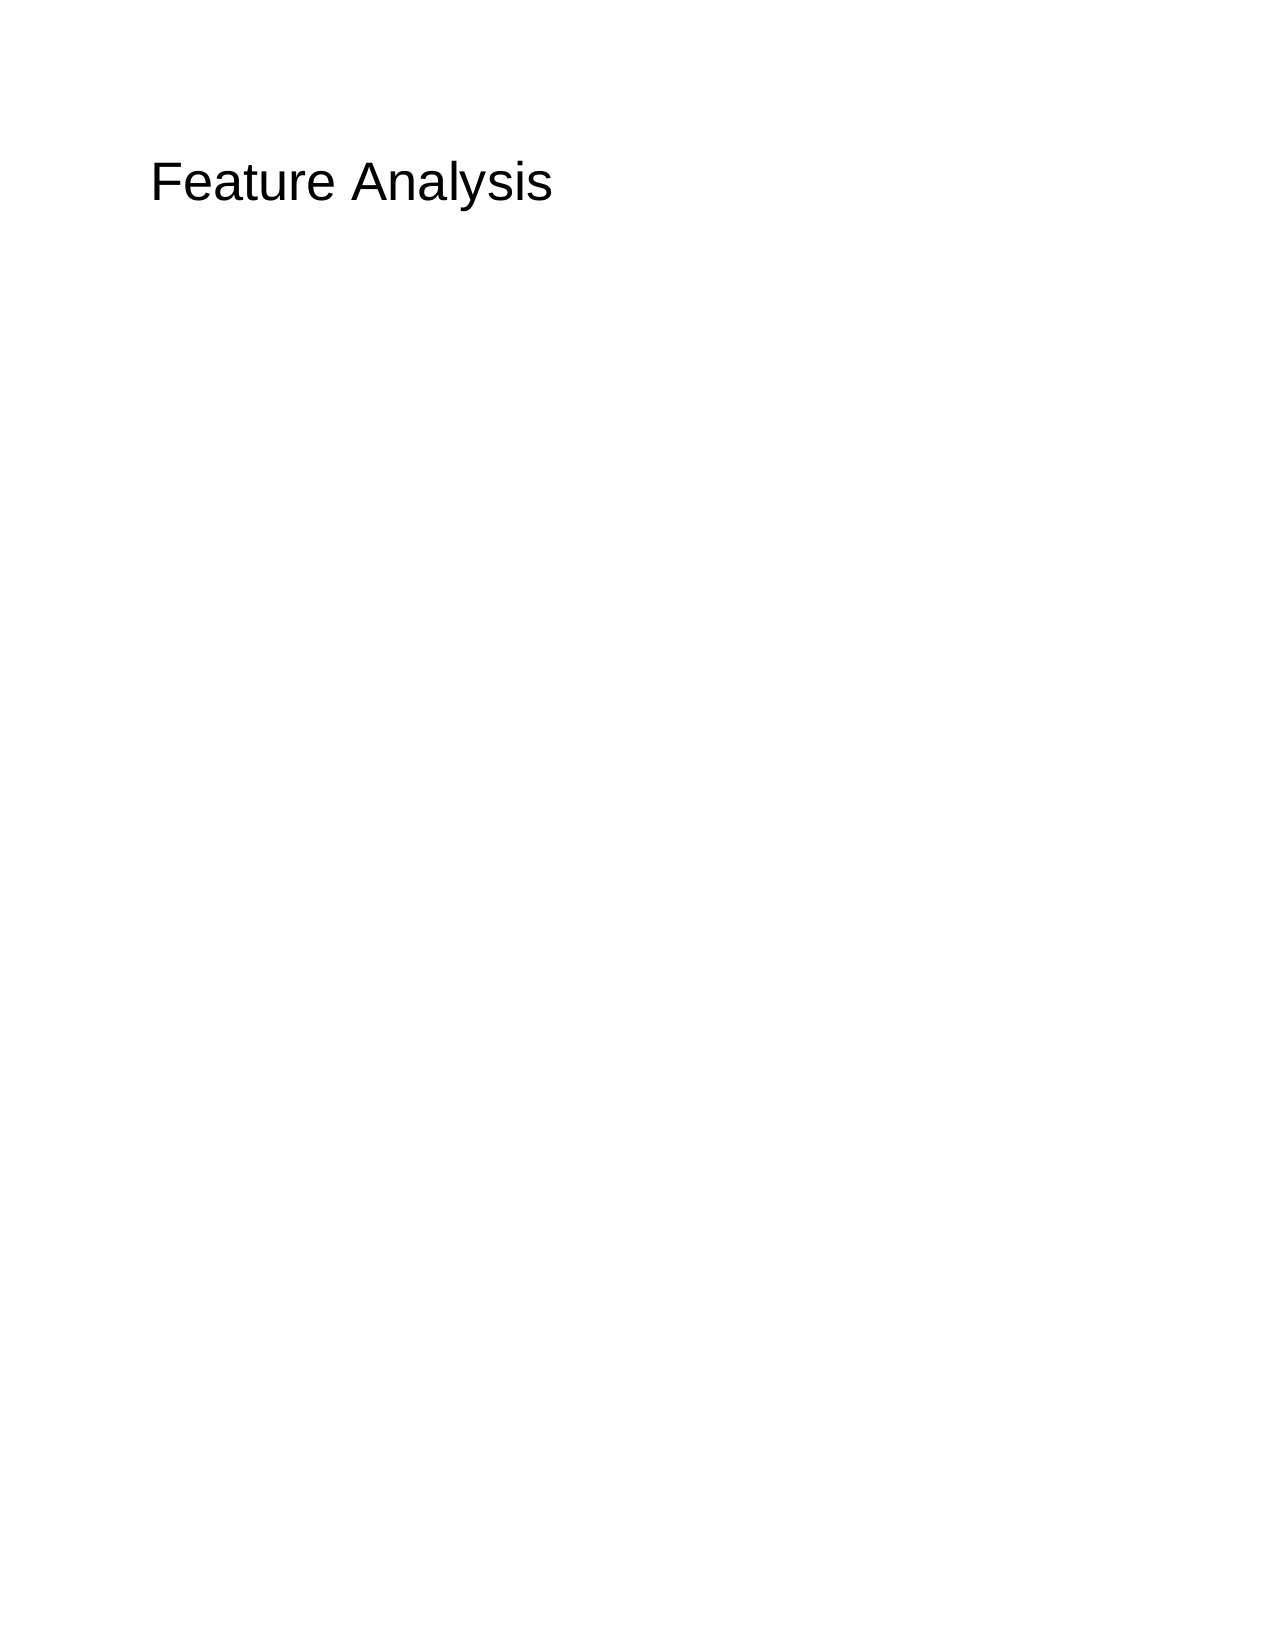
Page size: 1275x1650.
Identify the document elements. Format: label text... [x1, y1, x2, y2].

title Feature Analysis [150, 150, 1125, 212]
